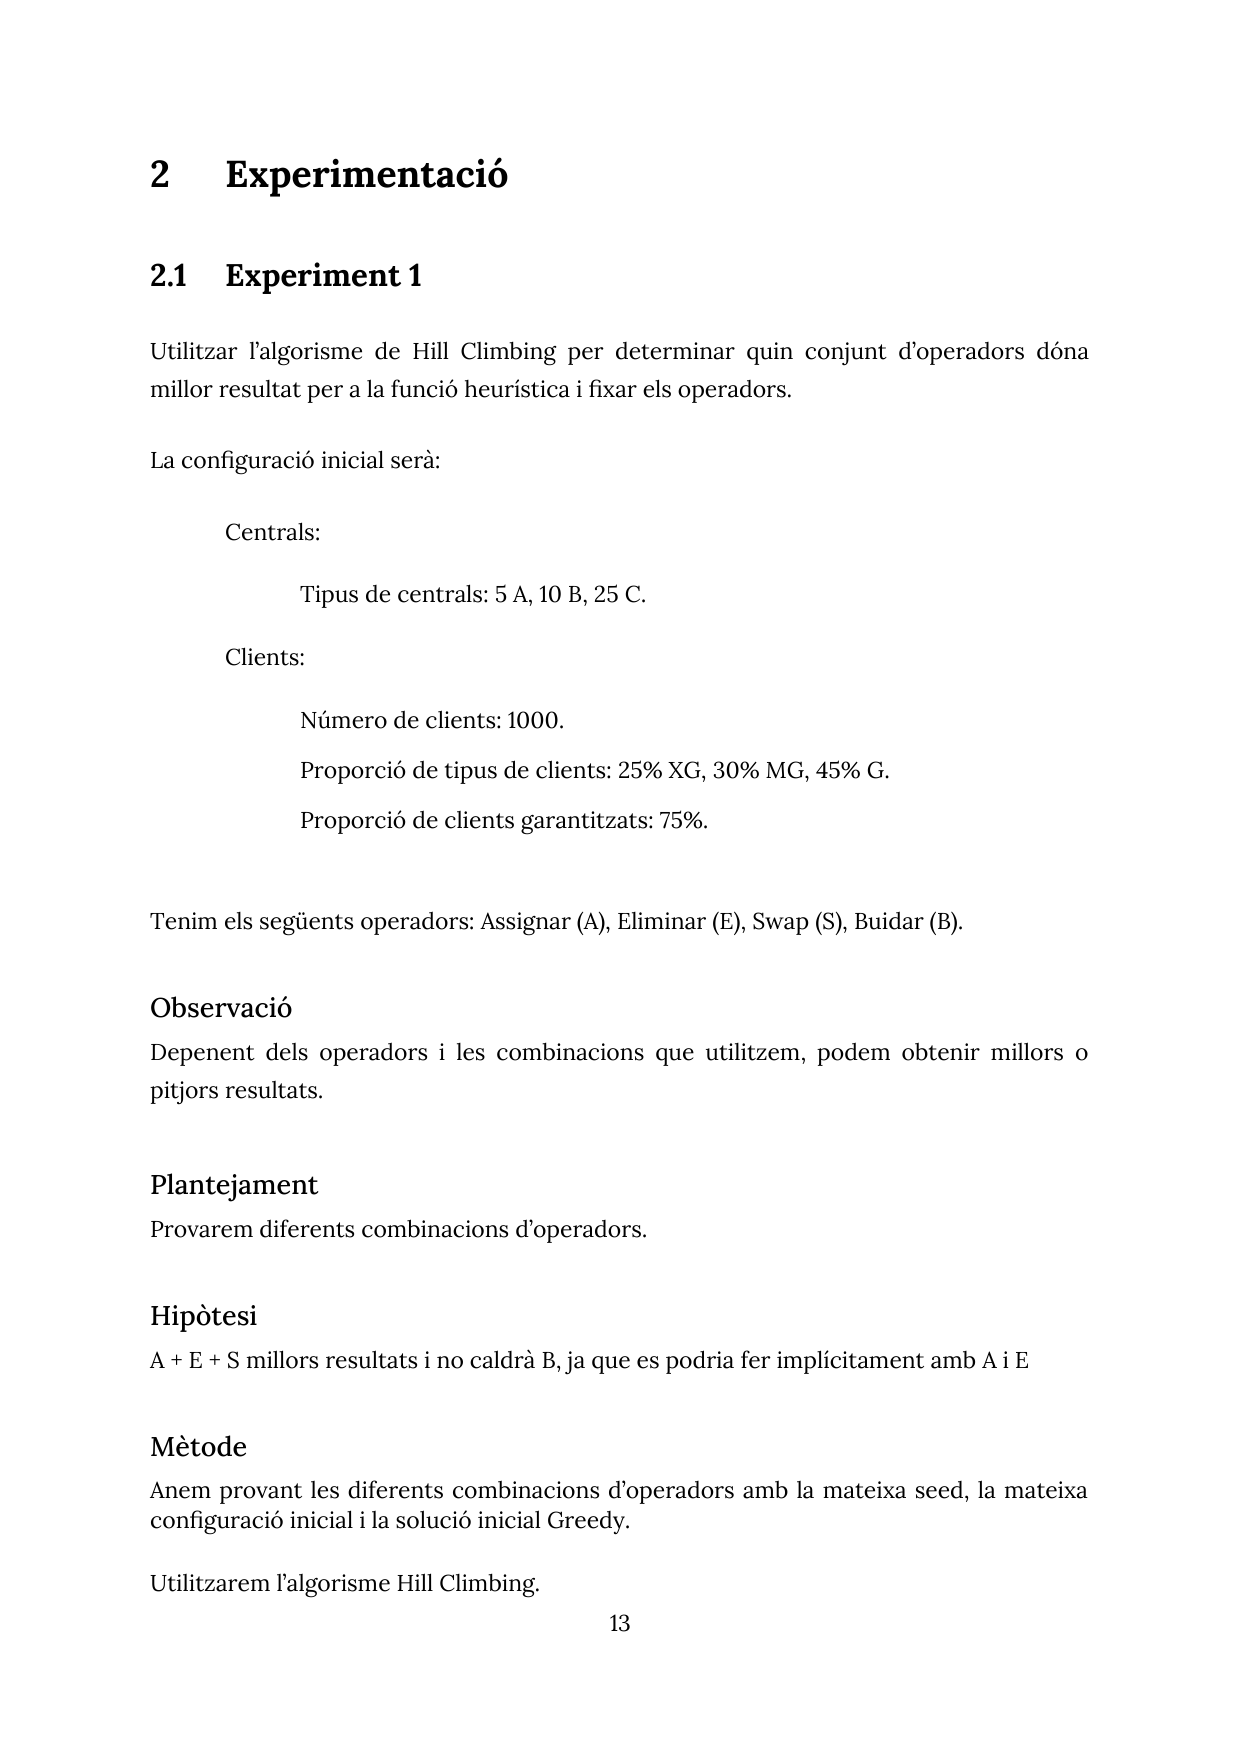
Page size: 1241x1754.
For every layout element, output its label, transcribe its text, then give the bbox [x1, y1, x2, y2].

text Tipus de centrals: 5 A, 10 B, 25 C. [225, 580, 1090, 609]
text Plantejament [150, 1167, 1090, 1202]
subtitle 2.1 Experiment 1 [150, 255, 1090, 295]
text Proporció de tipus de clients: 25% XG, 30% MG, 45% G. [225, 756, 1090, 785]
text Provarem diferents combinacions d’operadors. [150, 1214, 1090, 1244]
text Utilitzarem l’algorisme Hill Climbing. [150, 1568, 1090, 1597]
text A + E + S millors resultats i no caldrà B, ja que es podria fer implícitament amb A i E [150, 1345, 1090, 1374]
text Tenim els següents operadors: Assignar (A), Eliminar (E), Swap (S), Buidar (B). [150, 906, 1090, 936]
text Observació [150, 990, 1090, 1024]
text Hipòtesi [150, 1298, 1090, 1333]
subtitle 2 Experimentació [150, 150, 1090, 198]
text Número de clients: 1000. [225, 705, 1090, 735]
text Anem provant les diferents combinacions d’operadors amb la mateixa seed, la mateixa configuració inicial i la solució inicial Greedy. [150, 1476, 1090, 1535]
text Clients: [225, 643, 1090, 672]
text La configuració inicial serà: [150, 446, 1090, 475]
text Utilitzar l’algorisme de Hill Climbing per determinar quin conjunt d’operadors dóna millor resultat per a la funció heurística i fixar els operadors. [150, 336, 1090, 404]
text Depenent dels operadors i les combinacions que utilitzem, podem obtenir millors o pitjors resultats. [150, 1037, 1090, 1104]
text Proporció de clients garantitzats: 75%. [225, 806, 1090, 835]
text Mètode [150, 1429, 1090, 1463]
text Centrals: [225, 517, 1090, 547]
